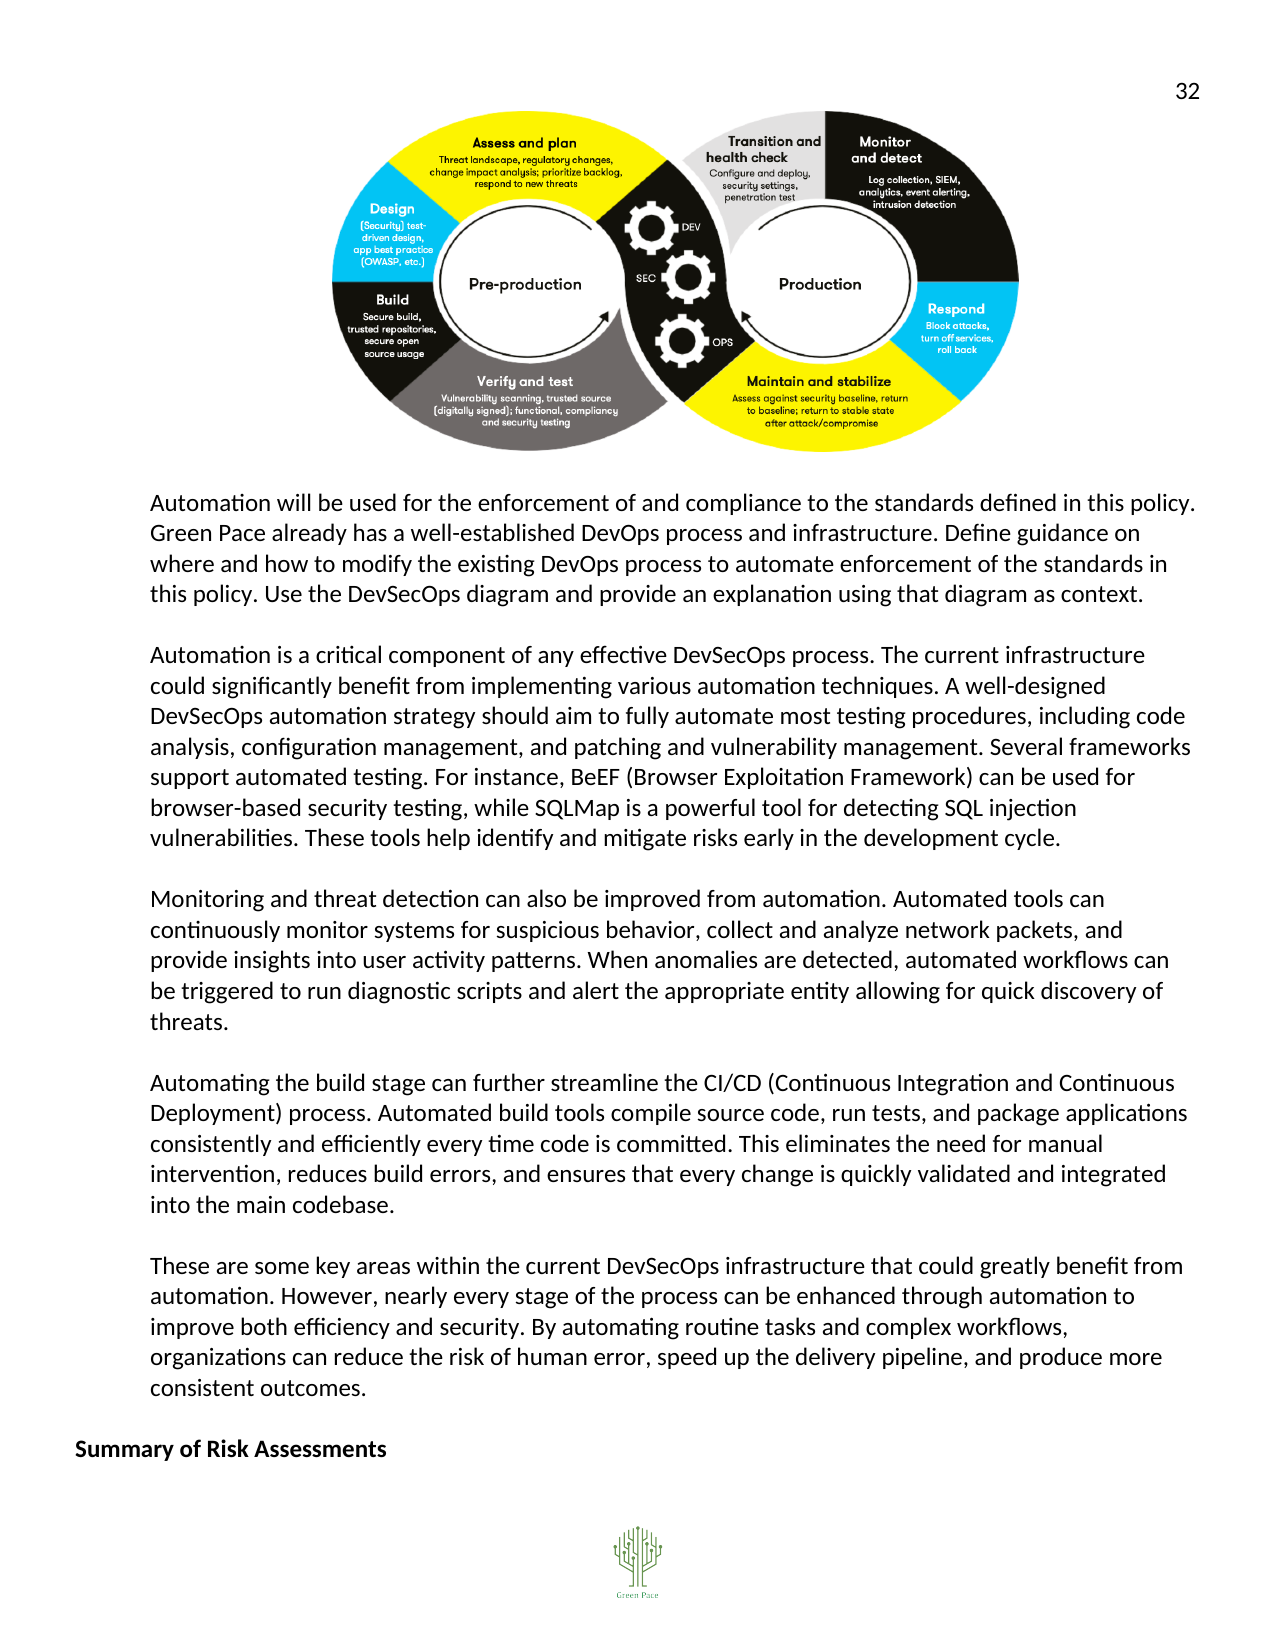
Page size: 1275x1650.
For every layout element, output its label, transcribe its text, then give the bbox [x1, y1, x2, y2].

text Automating the build stage can further streamline the CI/CD (Continuous Integration and Continuous Deployment) process. Automated build tools compile source code, run tests, and package applications consistently and efficiently every time code is committed. This eliminates the need for manual intervention, reduces build errors, and ensures that every change is quickly validated and integrated into the main codebase. [150, 1067, 1200, 1219]
picture [605, 1521, 670, 1606]
text Automation is a critical component of any effective DevSecOps process. The current infrastructure could significantly benefit from implementing various automation techniques. A well-designed DevSecOps automation strategy should aim to fully automate most testing procedures, including code analysis, configuration management, and patching and vulnerability management. Several frameworks support automated testing. For instance, BeEF (Browser Exploitation Framework) can be used for browser-based security testing, while SQLMap is a powerful tool for detecting SQL injection vulnerabilities. These tools help identify and mitigate risks early in the development cycle. [150, 639, 1200, 853]
text Automation will be used for the enforcement of and compliance to the standards defined in this policy. Green Pace already has a well-established DevOps process and infrastructure. Define guidance on where and how to modify the existing DevOps process to automate enforcement of the standards in this policy. Use the DevSecOps diagram and provide an explanation using that diagram as context. [150, 487, 1200, 609]
text These are some key areas within the current DevSecOps infrastructure that could greatly benefit from automation. However, nearly every stage of the process can be enhanced through automation to improve both efficiency and security. By automating routine tasks and complex workflows, organizations can reduce the risk of human error, speed up the delivery pipeline, and produce more consistent outcomes. [150, 1250, 1200, 1402]
subtitle Summary of Risk Assessments [75, 1433, 1200, 1463]
text Monitoring and threat detection can also be improved from automation. Automated tools can continuously monitor systems for suspicious behavior, collect and analyze network packets, and provide insights into user activity patterns. When anomalies are detected, automated workflows can be triggered to run diagnostic scripts and alert the appropriate entity allowing for quick discovery of threats. [150, 884, 1200, 1036]
picture [327, 105, 1023, 457]
